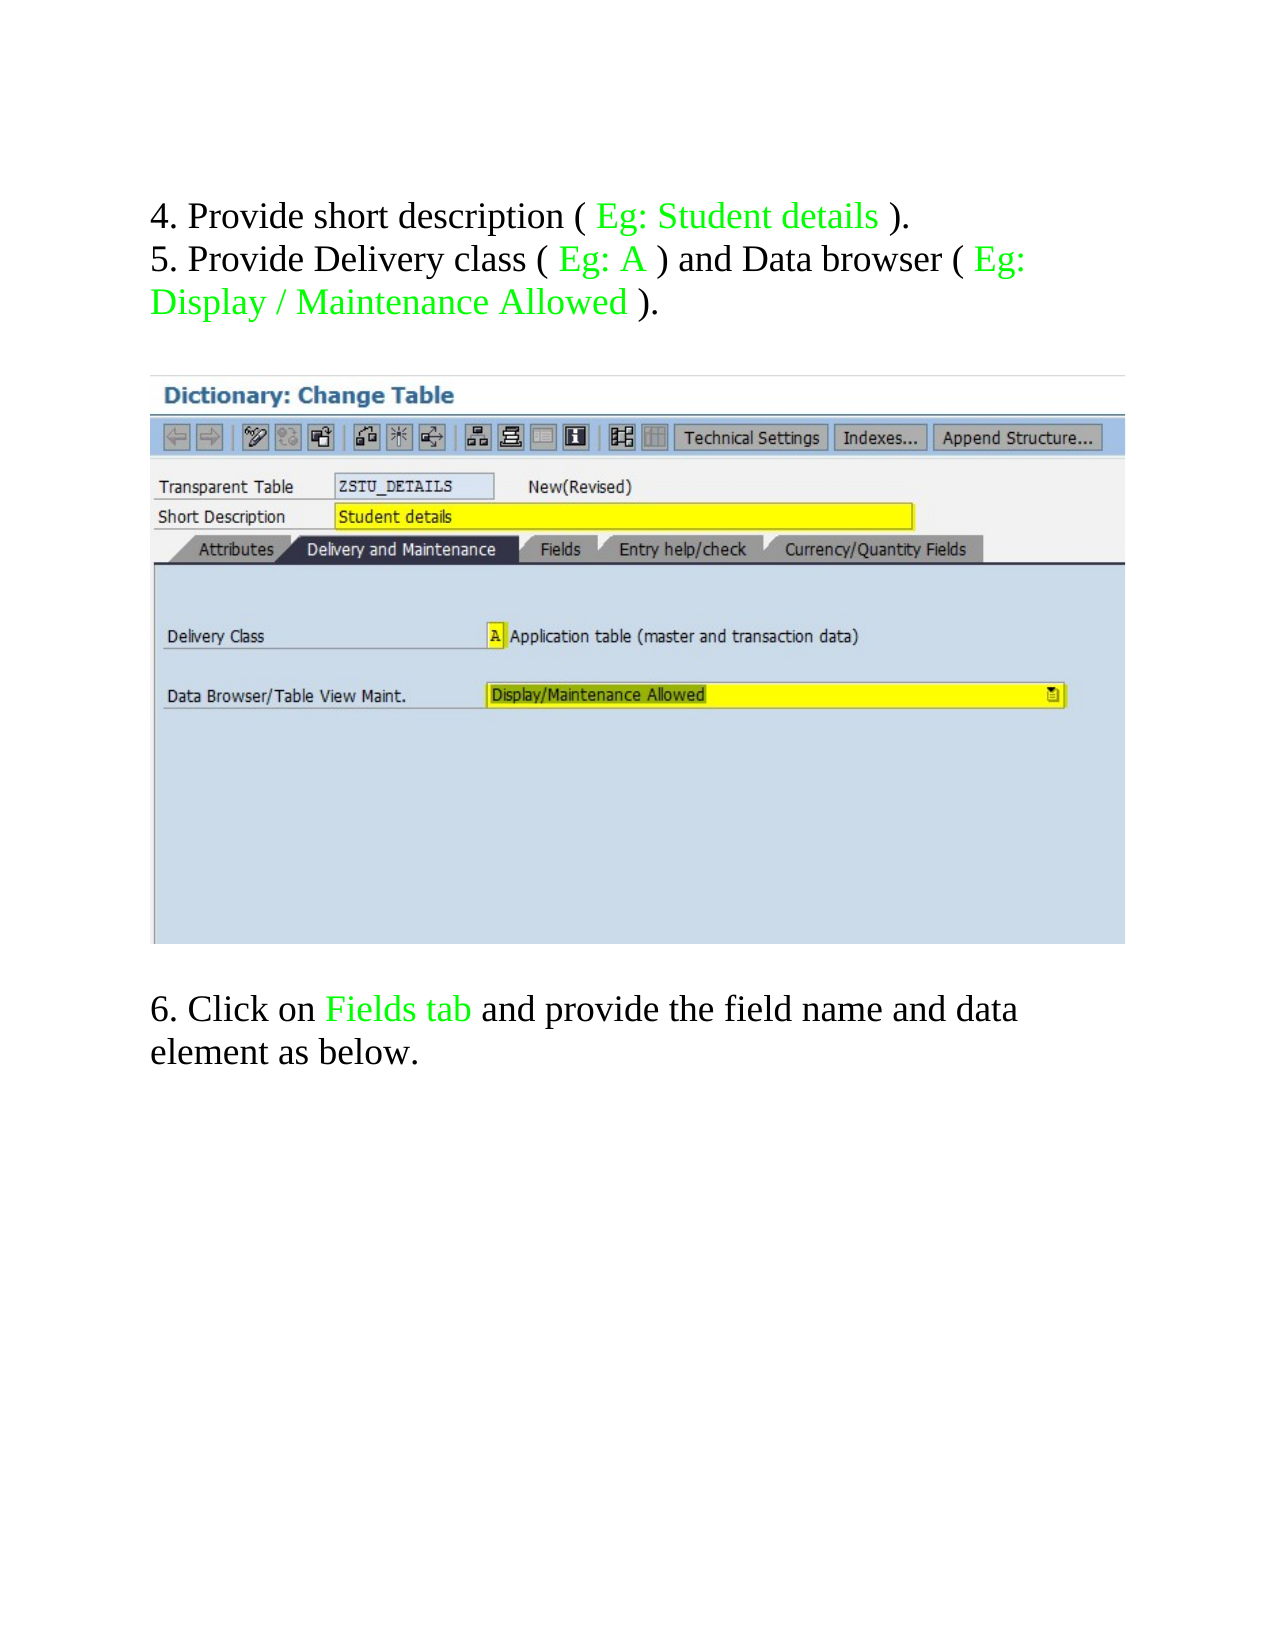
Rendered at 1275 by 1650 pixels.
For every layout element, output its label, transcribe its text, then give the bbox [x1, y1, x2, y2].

text 6. Click on Fields tab and provide the field name and data element as below. [150, 944, 1125, 1101]
text 4. Provide short description ( Eg: Student details ). 5. Provide Delivery class ( Eg: A ) and Data browser ( Eg: Display / Maintenance Allowed ). [150, 150, 1125, 351]
picture [150, 375, 1125, 944]
